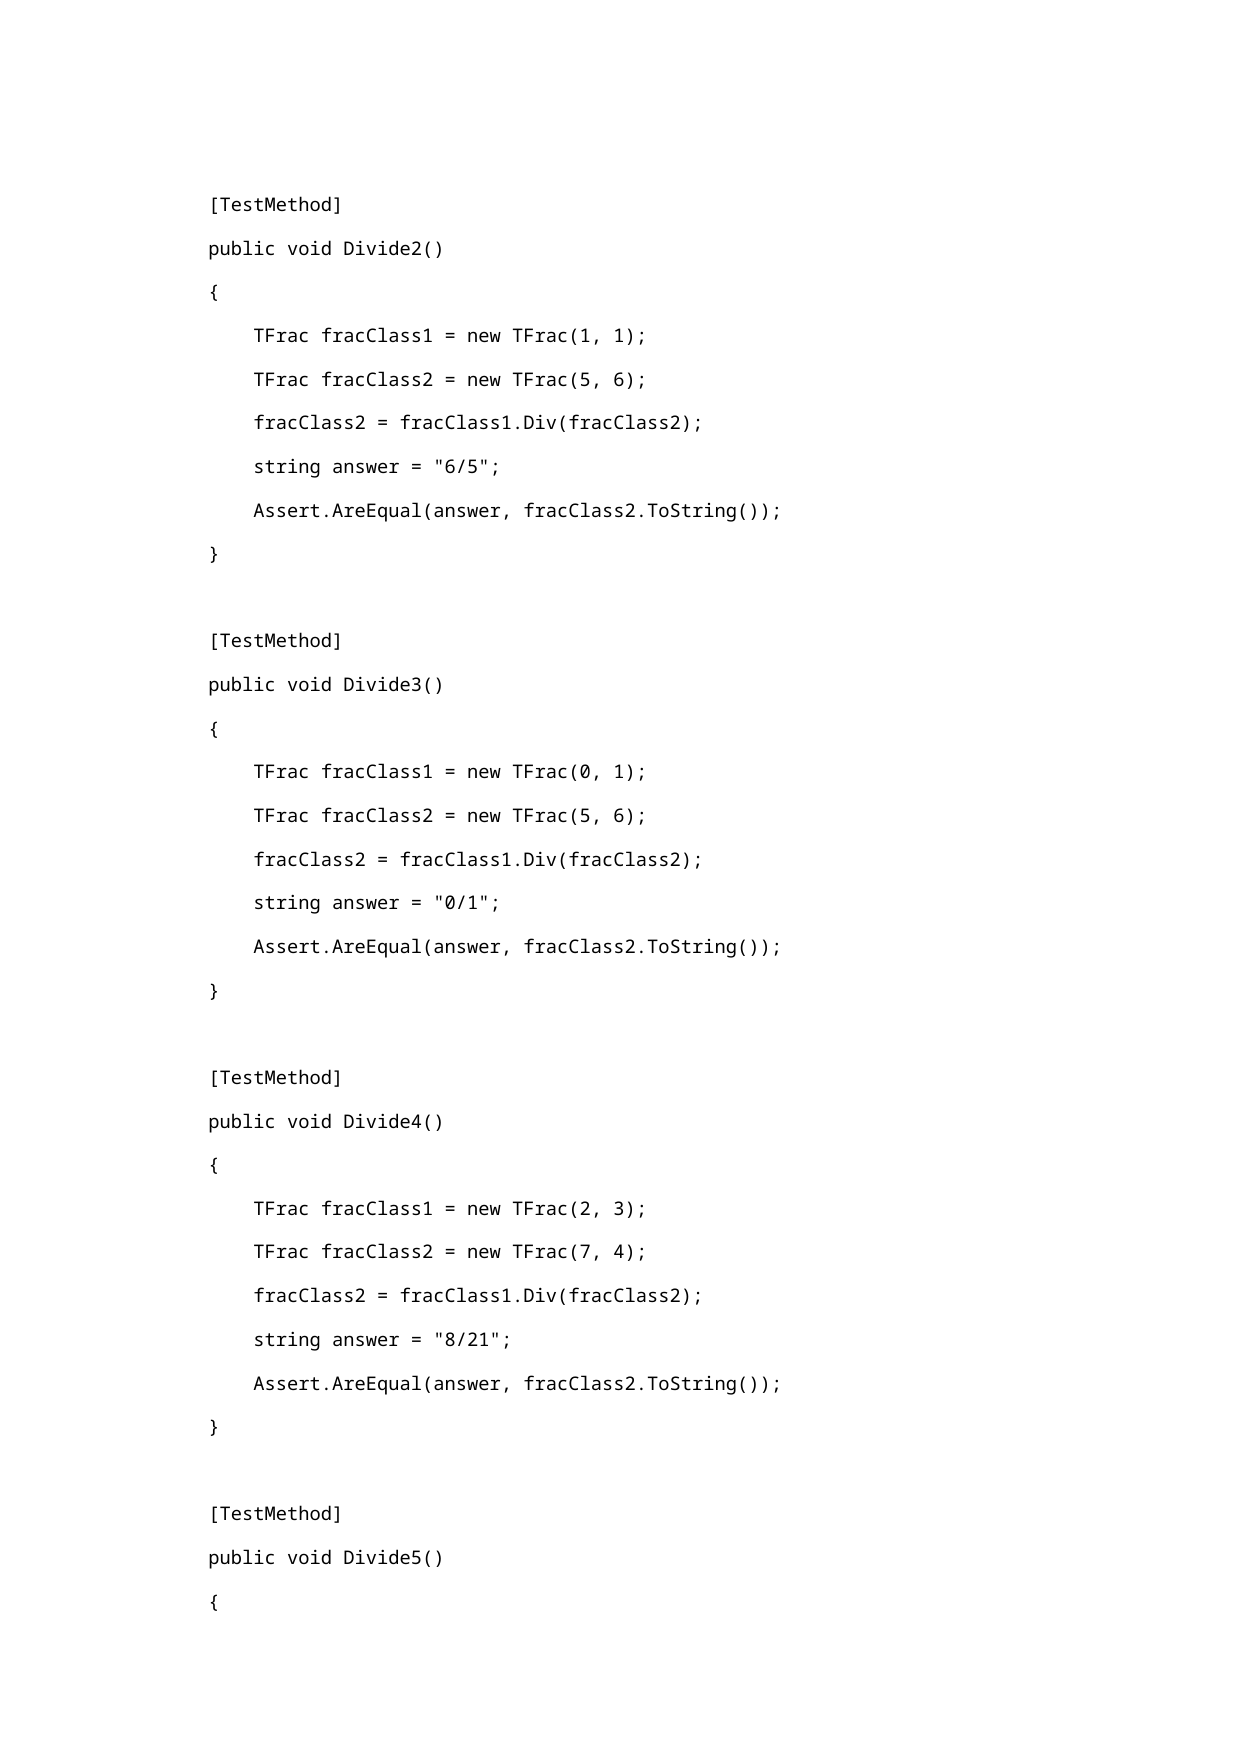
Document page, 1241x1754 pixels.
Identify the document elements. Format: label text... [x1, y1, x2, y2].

text public void Divide4() [118, 1108, 1152, 1133]
text TFrac fracClass1 = new TFrac(2, 3); [118, 1195, 1152, 1221]
text Assert.AreEqual(answer, fracClass2.ToString()); [118, 933, 1152, 959]
text string answer = "6/5"; [118, 453, 1152, 479]
text { [118, 1588, 1152, 1613]
text TFrac fracClass2 = new TFrac(5, 6); [118, 802, 1152, 828]
text [TestMethod] [118, 628, 1152, 653]
text { [118, 279, 1152, 304]
text { [118, 1152, 1152, 1177]
text Assert.AreEqual(answer, fracClass2.ToString()); [118, 497, 1152, 522]
text string answer = "0/1"; [118, 890, 1152, 915]
text TFrac fracClass1 = new TFrac(1, 1); [118, 322, 1152, 348]
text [118, 1282, 1152, 1308]
text fracClass2 = fracClass1.Div(fracClass2); [118, 846, 1152, 872]
text [TestMethod] [118, 1064, 1152, 1090]
text TFrac fracClass1 = new TFrac(0, 1); [118, 759, 1152, 784]
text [118, 409, 1152, 435]
text public void Divide2() [118, 235, 1152, 261]
text { [118, 715, 1152, 741]
text [TestMethod] [118, 1501, 1152, 1526]
text public void Divide3() [118, 671, 1152, 697]
text } [118, 977, 1152, 1002]
text } [118, 1413, 1152, 1439]
text } [118, 541, 1152, 566]
text [TestMethod] [118, 191, 1152, 217]
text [118, 1370, 1152, 1395]
text TFrac fracClass2 = new TFrac(7, 4); [118, 1239, 1152, 1264]
text TFrac fracClass2 = new TFrac(5, 6); [118, 366, 1152, 391]
text public void Divide5() [118, 1544, 1152, 1570]
text string answer = "8/21"; [118, 1326, 1152, 1352]
